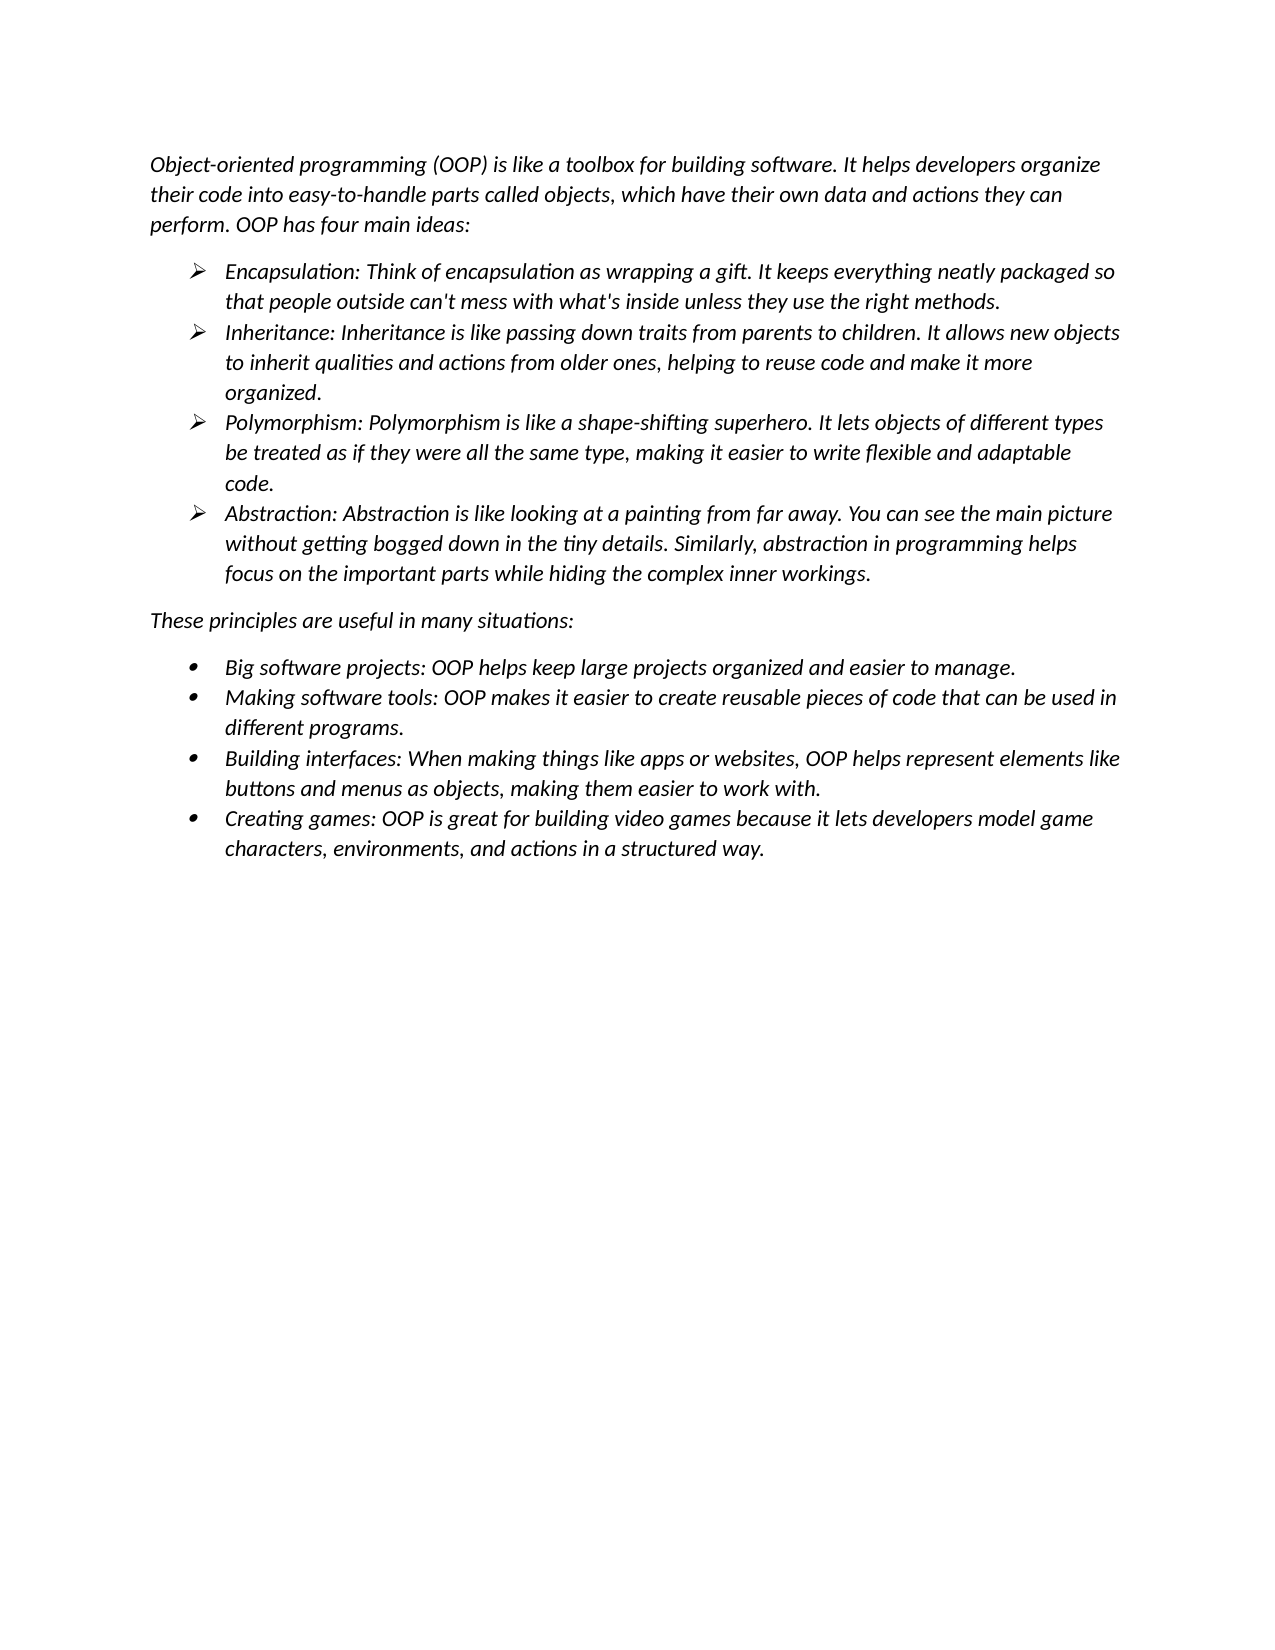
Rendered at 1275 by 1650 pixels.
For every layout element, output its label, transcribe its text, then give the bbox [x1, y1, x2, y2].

list Polymorphism: Polymorphism is like a shape-shifting superhero. It lets objects of different types be treated as if they were all the same type, making it easier to write flexible and adaptable code. [187, 408, 1125, 497]
text These principles are useful in many situations: [150, 606, 1125, 634]
list Inheritance: Inheritance is like passing down traits from parents to children. It allows new objects to inherit qualities and actions from older ones, helping to reuse code and make it more organized. [187, 318, 1125, 406]
list Encapsulation: Think of encapsulation as wrapping a gift. It keeps everything neatly packaged so that people outside can't mess with what's inside unless they use the right methods. [187, 257, 1125, 316]
list Making software tools: OOP makes it easier to create reusable pieces of code that can be used in different programs. [187, 683, 1125, 742]
list Abstraction: Abstraction is like looking at a painting from far away. You can see the main picture without getting bogged down in the tiny details. Similarly, abstraction in programming helps focus on the important parts while hiding the complex inner workings. [187, 499, 1125, 587]
list Creating games: OOP is great for building video games because it lets developers model game characters, environments, and actions in a structured way. [187, 804, 1125, 862]
text Object-oriented programming (OOP) is like a toolbox for building software. It helps developers organize their code into easy-to-handle parts called objects, which have their own data and actions they can perform. OOP has four main ideas: [150, 150, 1125, 238]
list Big software projects: OOP helps keep large projects organized and easier to manage. [187, 653, 1125, 681]
list Building interfaces: When making things like apps or websites, OOP helps represent elements like buttons and menus as objects, making them easier to work with. [187, 744, 1125, 802]
